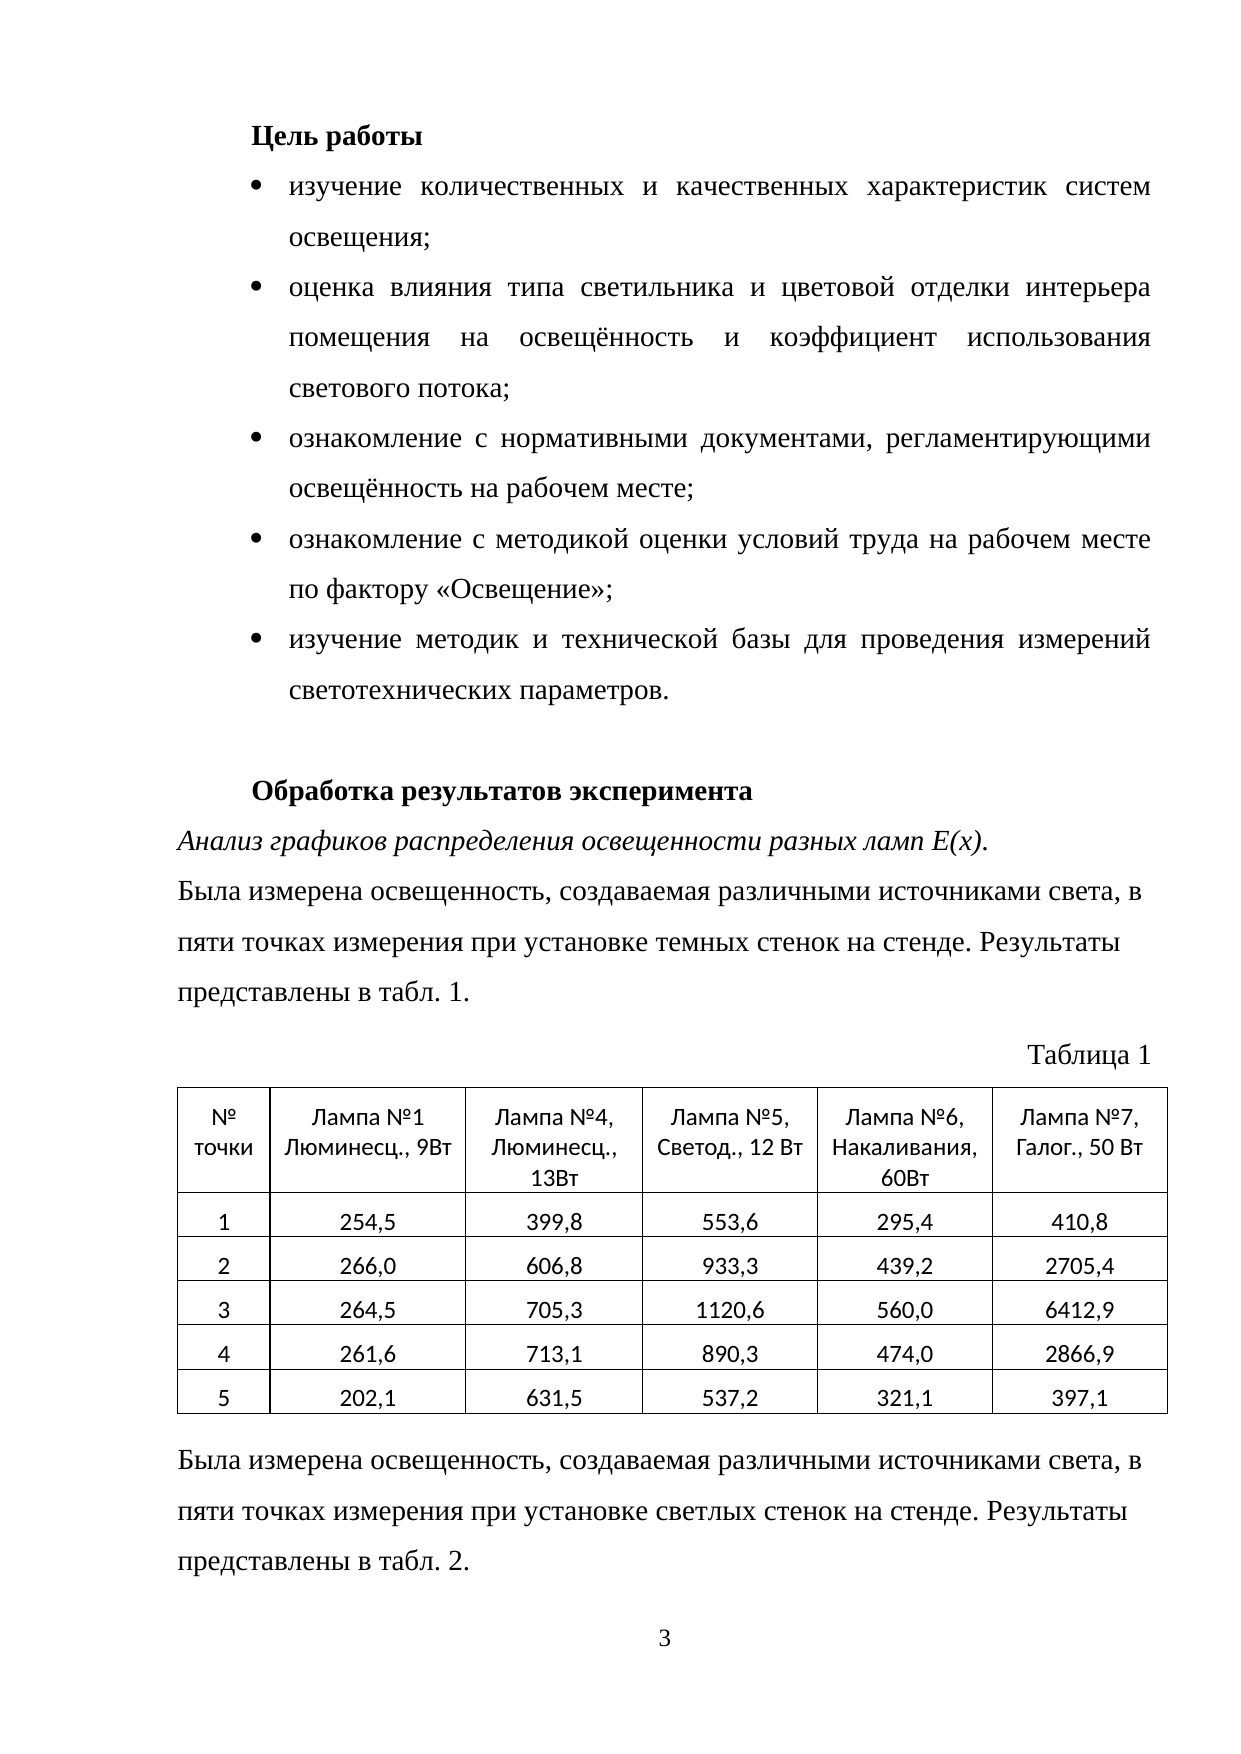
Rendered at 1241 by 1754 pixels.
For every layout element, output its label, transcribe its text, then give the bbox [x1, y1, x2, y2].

table_cell 560,0 [818, 1281, 992, 1324]
table_header № точки [178, 1088, 269, 1192]
table_cell 537,2 [643, 1370, 817, 1412]
table_cell 3 [178, 1281, 269, 1324]
table_cell 933,3 [643, 1237, 817, 1280]
text Таблица 1 [177, 1037, 1152, 1070]
text Была измерена освещенность, создаваемая различными источниками света, в пяти точках измерения при установке светлых стенок на стенде. Результаты представлены в табл. 2. [177, 1442, 1152, 1576]
table_header Лампа №4, Люминесц., 13Вт [466, 1088, 642, 1192]
table_cell 410,8 [993, 1193, 1167, 1236]
text Анализ графиков распределения освещенности разных ламп Е(х). [177, 823, 1152, 857]
table_cell 1 [178, 1193, 269, 1236]
table_cell 6412,9 [993, 1281, 1167, 1324]
text Была измерена освещенность, создаваемая различными источниками света, в пяти точках измерения при установке темных стенок на стенде. Результаты представлены в табл. 1. [177, 873, 1152, 1007]
table_cell 261,6 [271, 1325, 465, 1368]
text Цель работы [177, 118, 1152, 152]
table_header Лампа №7, Галог., 50 Вт [993, 1088, 1167, 1192]
table_cell 890,3 [643, 1325, 817, 1368]
table_cell 321,1 [818, 1370, 992, 1412]
list оценка влияния типа светильника и цветовой отделки интерьера помещения на освещённость и коэффициент использования светового потока; [251, 269, 1152, 403]
table_cell 2866,9 [993, 1325, 1167, 1368]
table_header Лампа №1 Люминесц., 9Вт [271, 1088, 465, 1192]
table_cell 705,3 [466, 1281, 642, 1324]
table_cell 474,0 [818, 1325, 992, 1368]
table_cell 553,6 [643, 1193, 817, 1236]
table_cell 264,5 [271, 1281, 465, 1324]
text Обработка результатов эксперимента [177, 773, 1152, 806]
table_header Лампа №5, Светод., 12 Вт [643, 1088, 817, 1192]
table_cell 399,8 [466, 1193, 642, 1236]
table_cell 295,4 [818, 1193, 992, 1236]
table_cell 2705,4 [993, 1237, 1167, 1280]
table_cell 4 [178, 1325, 269, 1368]
table_cell 254,5 [271, 1193, 465, 1236]
table_cell 606,8 [466, 1237, 642, 1280]
table_cell 5 [178, 1370, 269, 1412]
list ознакомление с нормативными документами, регламентирующими освещённость на рабочем месте; [251, 420, 1152, 504]
table_cell 1120,6 [643, 1281, 817, 1324]
list изучение методик и технической базы для проведения измерений светотехнических параметров. [251, 622, 1152, 706]
table_cell 202,1 [271, 1370, 465, 1412]
table_cell 2 [178, 1237, 269, 1280]
table_cell 439,2 [818, 1237, 992, 1280]
table_cell 266,0 [271, 1237, 465, 1280]
table_cell 397,1 [993, 1370, 1167, 1412]
table_cell 713,1 [466, 1325, 642, 1368]
list ознакомление с методикой оценки условий труда на рабочем месте по фактору «Освещение»; [251, 521, 1152, 605]
list изучение количественных и качественных характеристик систем освещения; [251, 168, 1152, 252]
table_cell 631,5 [466, 1370, 642, 1412]
table_header Лампа №6, Накаливания, 60Вт [818, 1088, 992, 1192]
